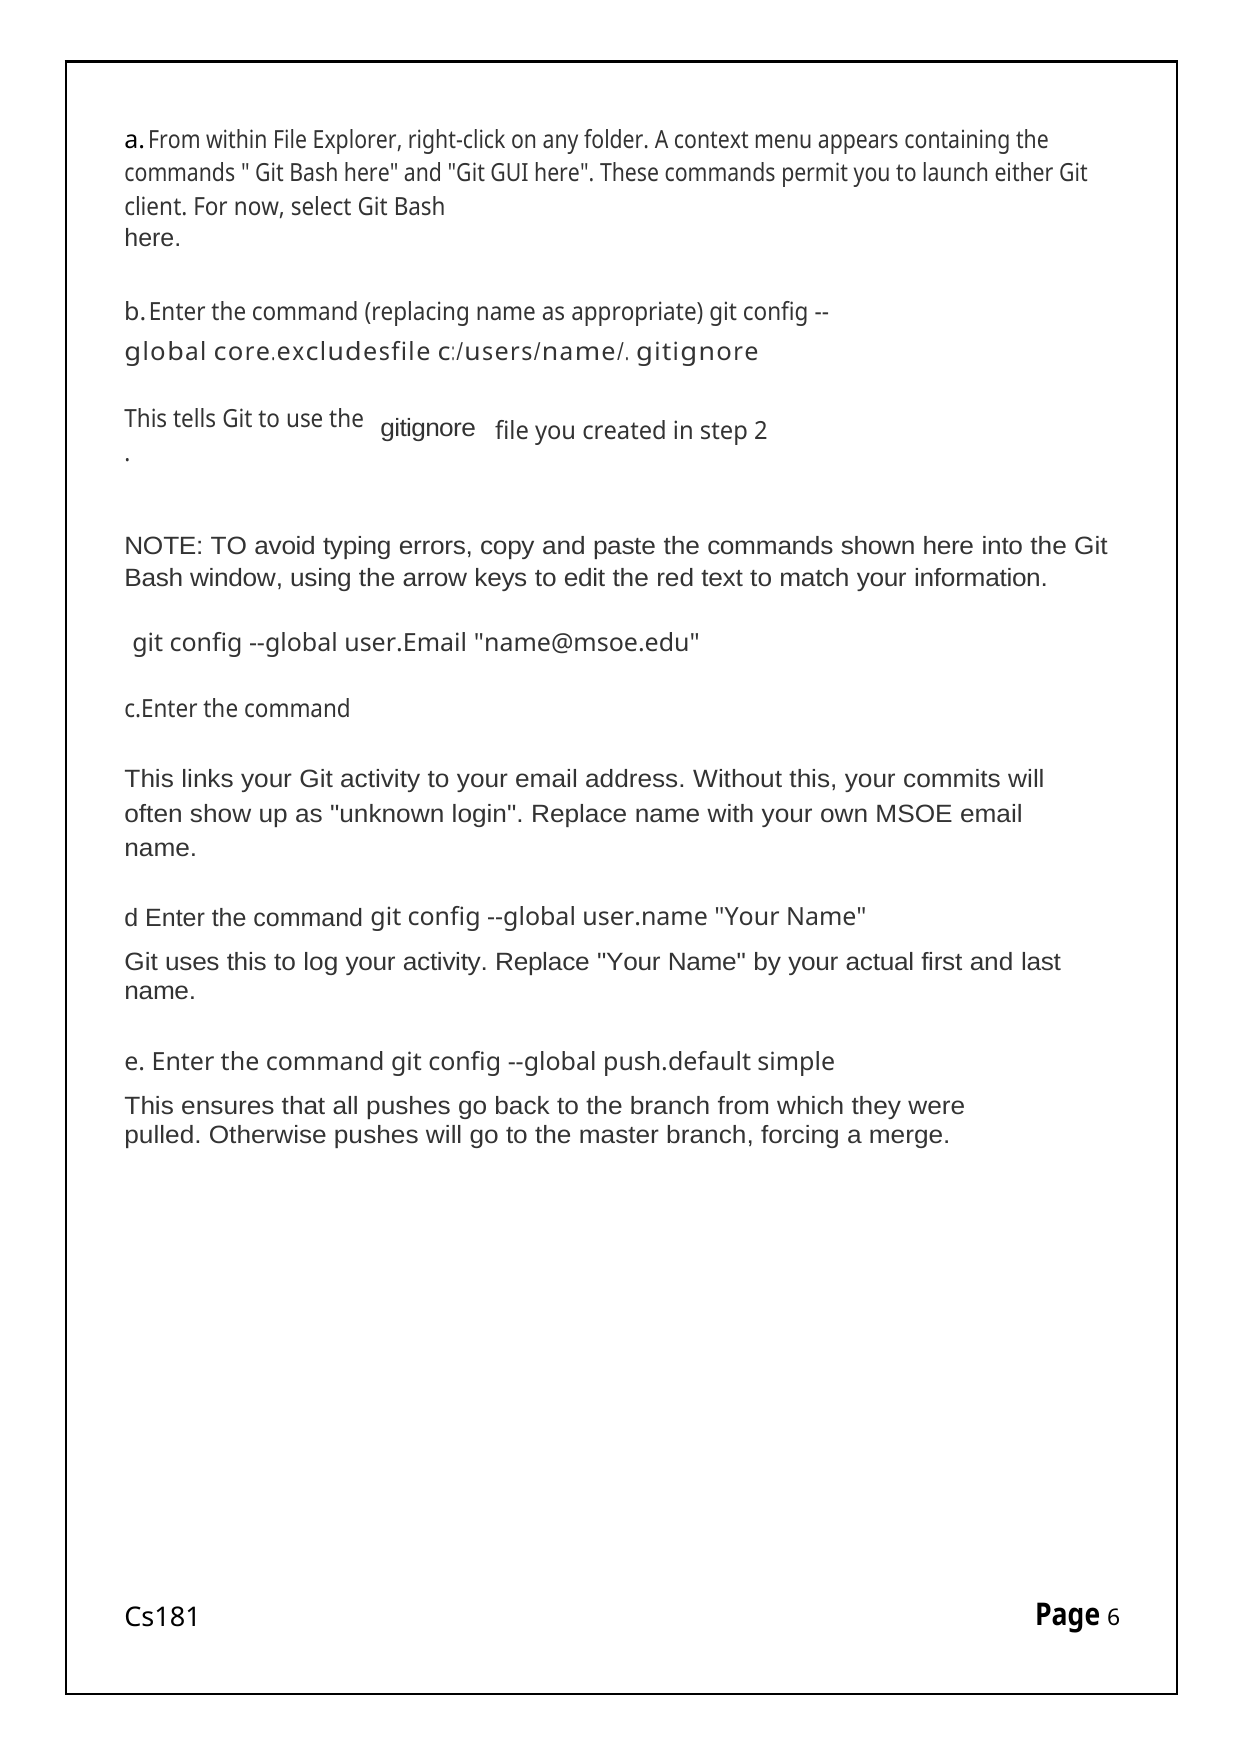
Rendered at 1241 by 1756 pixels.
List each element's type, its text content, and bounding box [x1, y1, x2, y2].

text c.Enter the command [124, 691, 1132, 725]
text Git uses this to log your activity. Replace "Your Name" by your actual first and last name. [124, 947, 1132, 1005]
text git config --global user.Email "name@msoe.edu" [132, 624, 1132, 658]
list Enter the command (replacing name as appropriate) git config -- [124, 294, 1132, 328]
text gitignore [380, 413, 477, 442]
list From within File Explorer, right-click on any folder. A context menu appears containing the commands " Git Bash here" and "Git GUI here". These commands permit you to launch either Git client. For now, select Git Bash [124, 122, 1102, 222]
text This links your Git activity to your email address. Without this, your commits will often show up as "unknown login". Replace name with your own MSOE email name. [124, 764, 1079, 862]
text This ensures that all pushes go back to the branch from which they were pulled. Otherwise pushes will go to the master branch, forcing a merge. [124, 1091, 1039, 1149]
text here. [124, 223, 1132, 252]
text This tells Git to use the . [124, 401, 368, 469]
text NOTE: TO avoid typing errors, copy and paste the commands shown here into the Git Bash window, using the arrow keys to edit the red text to match your information. [124, 531, 1132, 592]
text file you created in step 2 [495, 412, 1132, 446]
text e. Enter the command git config --global push.default simple [124, 1043, 1132, 1077]
text global core.excludesfile c:/users/name/. gitignore [124, 333, 1132, 367]
text d Enter the command git config --global user.name "Your Name" [124, 898, 1132, 934]
